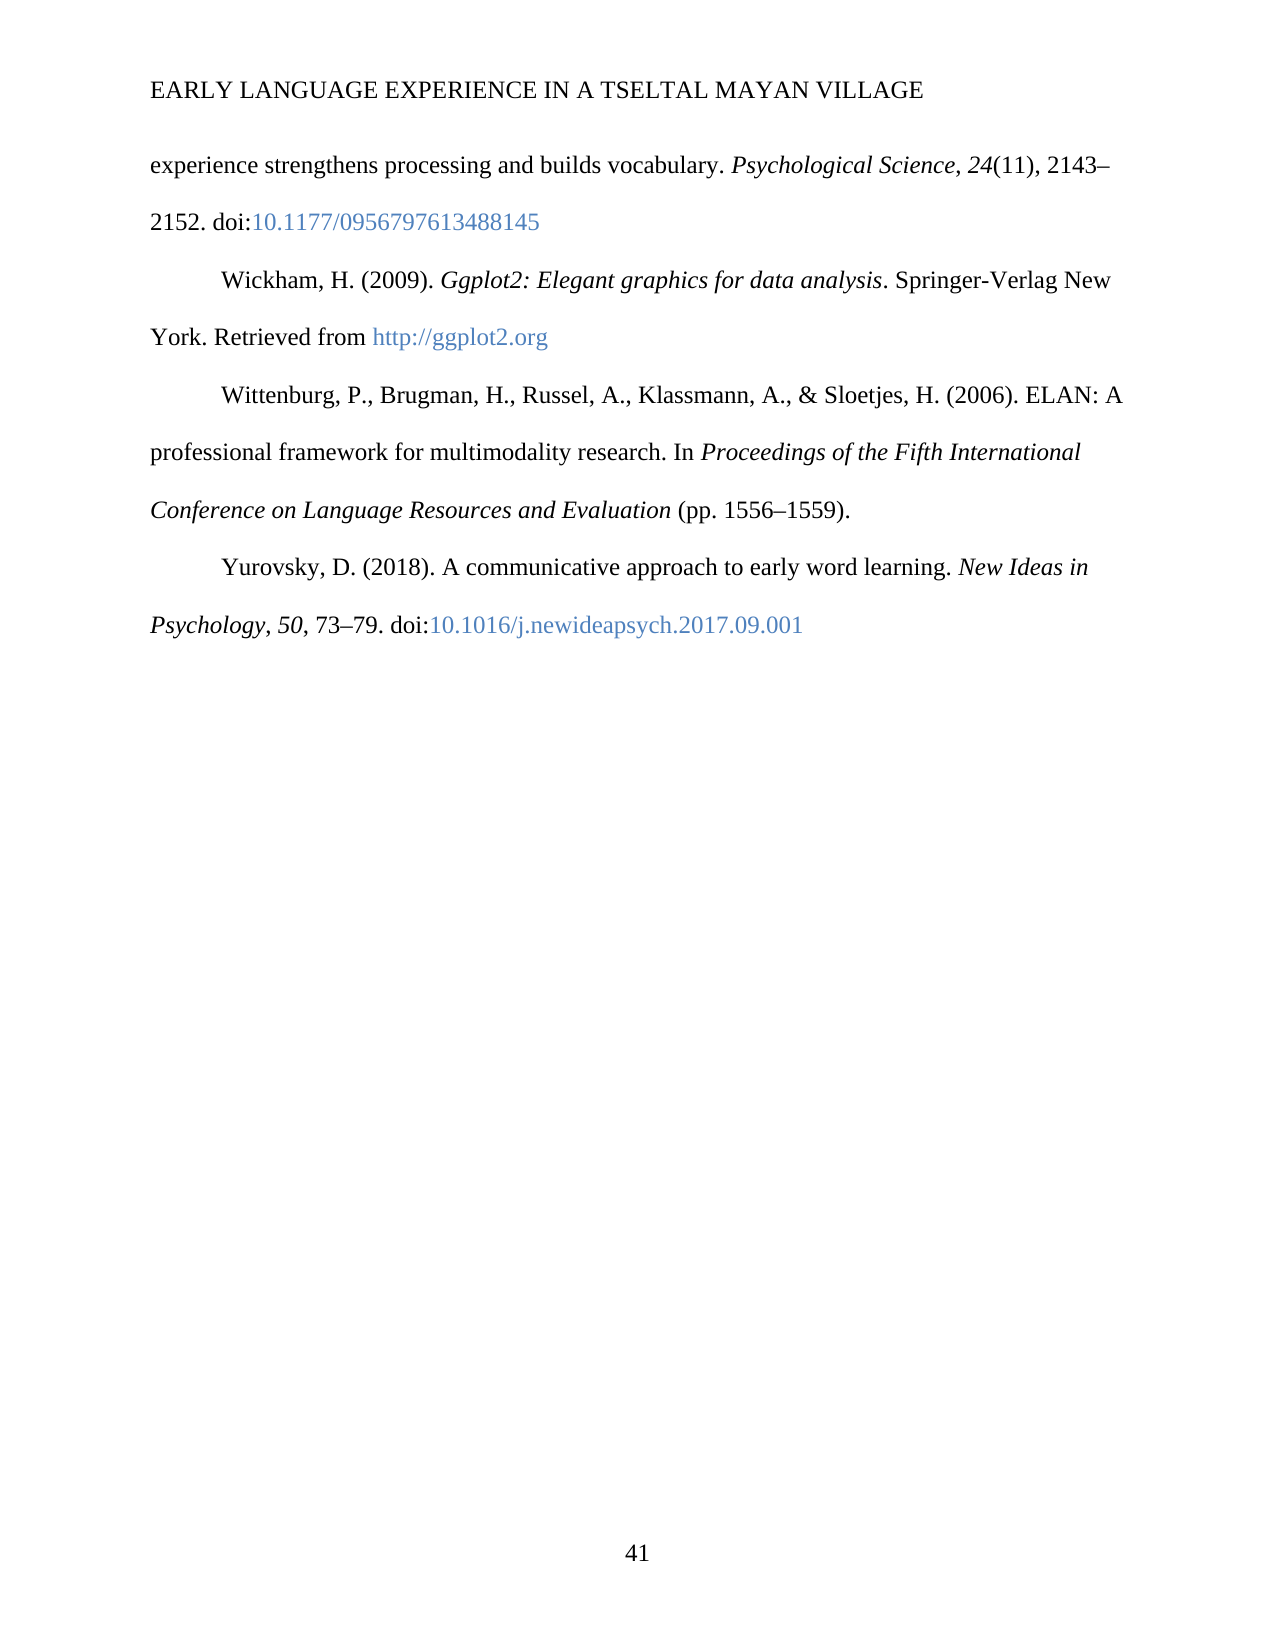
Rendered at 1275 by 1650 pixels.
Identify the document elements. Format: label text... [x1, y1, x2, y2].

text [150, 150, 1125, 236]
text Yurovsky, D. (2018). A communicative approach to early word learning. New Ideas in Psychology, 50, 73–79. doi:10.1016/j.newideapsych.2017.09.001 [150, 552, 1125, 639]
text Wittenburg, P., Brugman, H., Russel, A., Klassmann, A., & Sloetjes, H. (2006). ELAN: A professional framework for multimodality research. In Proceedings of the Fifth International Conference on Language Resources and Evaluation (pp. 1556–1559). [150, 380, 1125, 524]
text Wickham, H. (2009). Ggplot2: Elegant graphics for data analysis. Springer-Verlag New York. Retrieved from http://ggplot2.org [150, 265, 1125, 351]
